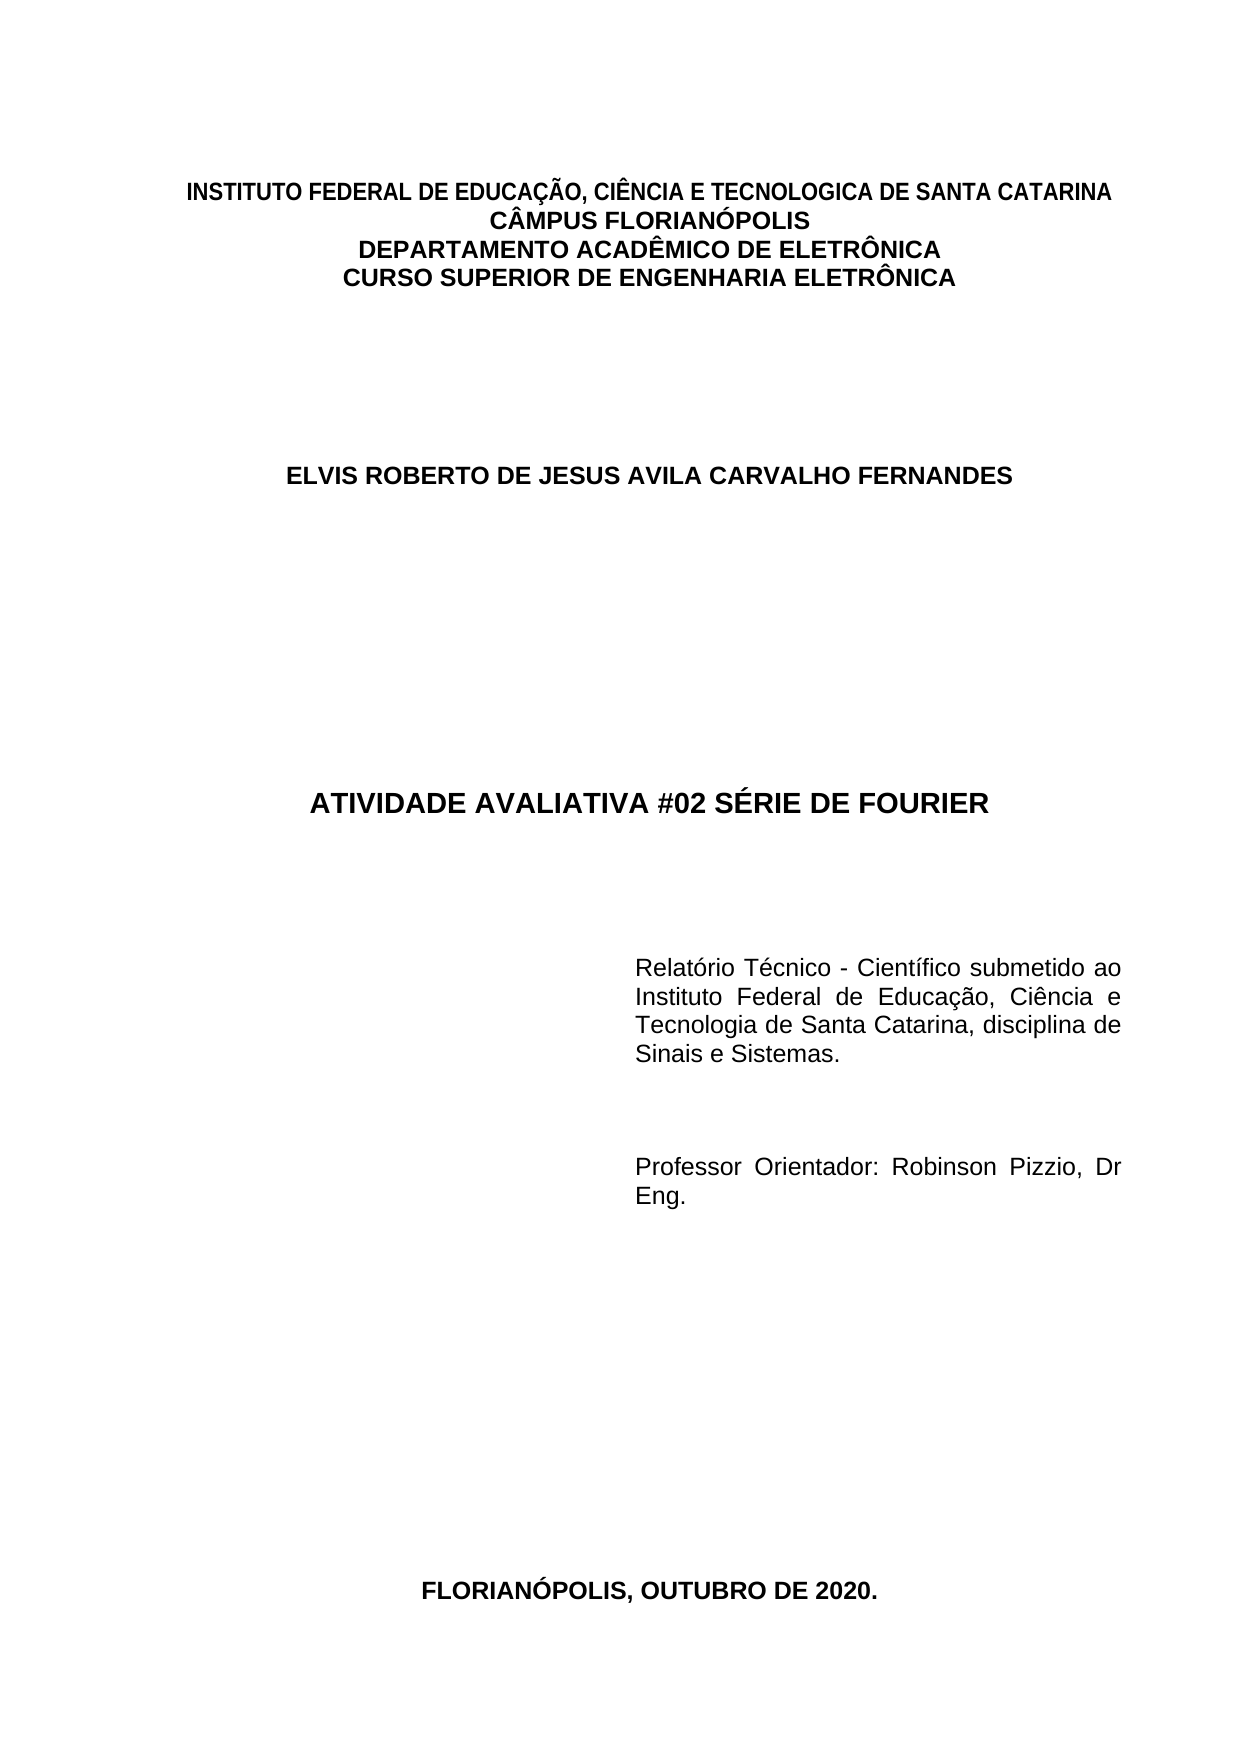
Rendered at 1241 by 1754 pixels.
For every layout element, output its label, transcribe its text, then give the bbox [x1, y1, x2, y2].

text ATIVIDADE AVALIATIVA #02 SÉRIE DE FOURIER [177, 786, 1122, 820]
text FLORIANÓPOLIS, OUTUBRO de 2020. [177, 1576, 1122, 1605]
text DEPARTAMENTO ACADÊMICO DE ELETRÔNICA [177, 235, 1122, 263]
text INSTITUTO FEDERAL DE EDUCAÇÃO, CIÊNCIA E TECNOLOGICA DE SANTA CATARINA [177, 177, 1122, 206]
text ELVIS ROBERTO DE JESUS AVILA CARVALHO FERNANDES [177, 461, 1122, 490]
text Relatório Técnico - Científico submetido ao Instituto Federal de Educação, Ciência e Tecnologia de Santa Catarina, disciplina de Sinais e Sistemas. [635, 953, 1122, 1068]
text câmpus florianópolis [177, 206, 1122, 235]
text Professor Orientador: Robinson Pizzio, Dr Eng. [635, 1152, 1122, 1209]
text CURSO SUPERIOR DE ENGENHARIA ELETRÔNICA [177, 263, 1122, 292]
